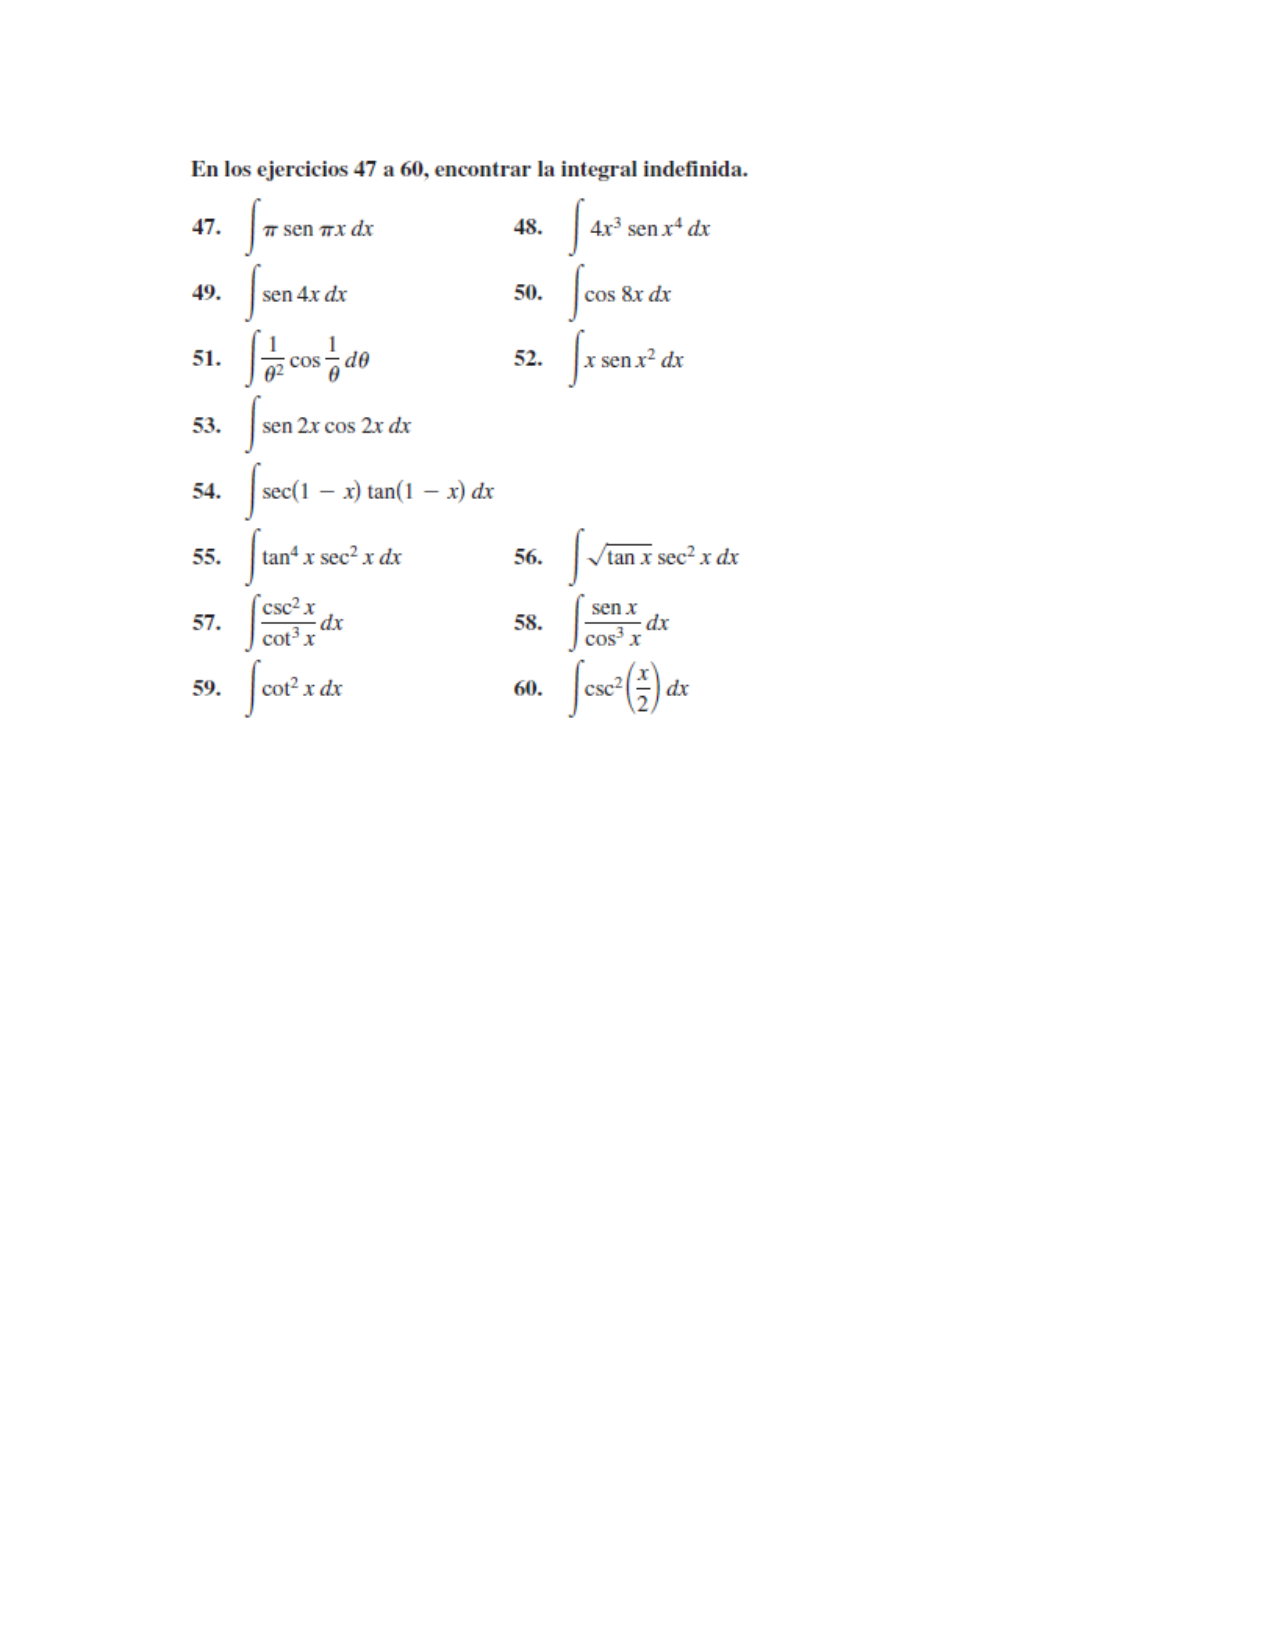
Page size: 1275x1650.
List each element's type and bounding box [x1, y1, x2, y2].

picture [177, 147, 768, 757]
